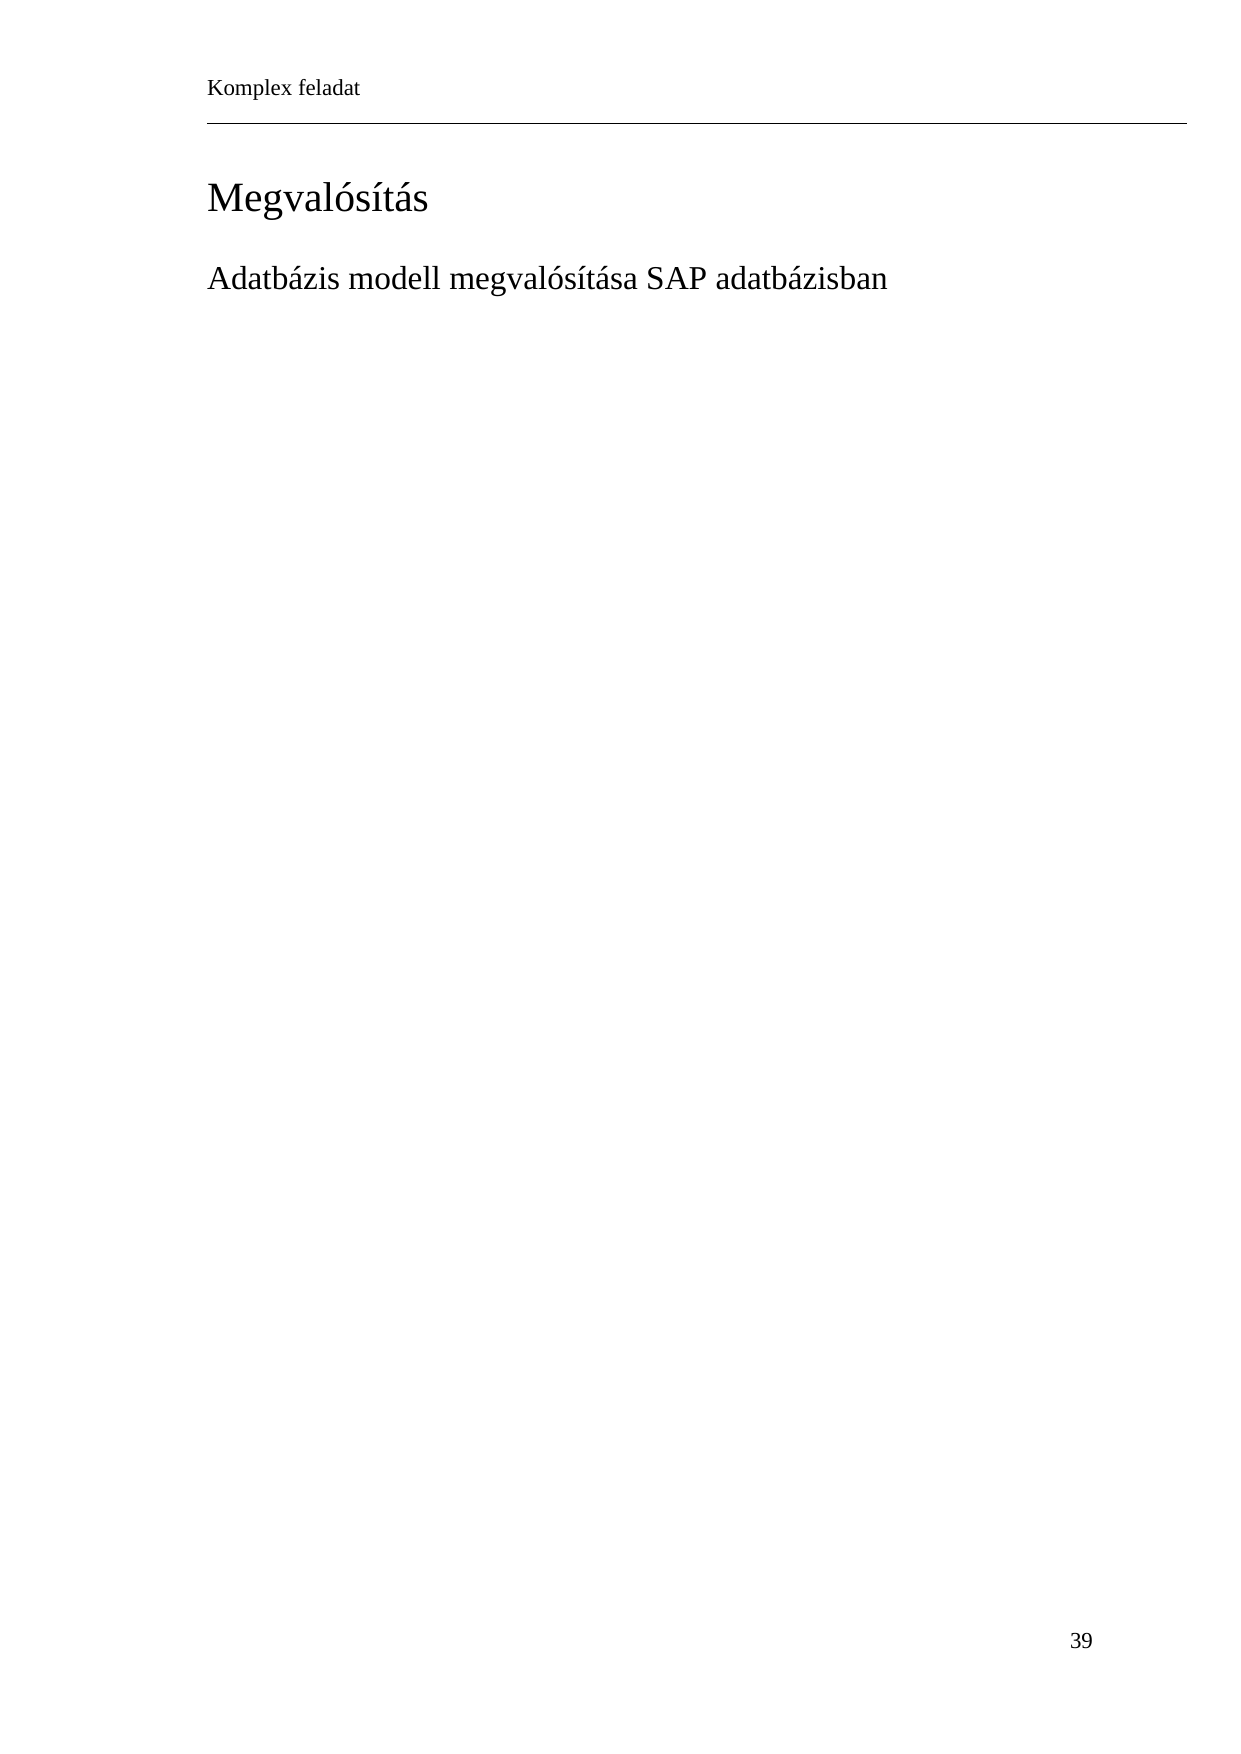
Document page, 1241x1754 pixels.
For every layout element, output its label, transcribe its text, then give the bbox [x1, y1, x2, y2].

subtitle Megvalósítás [207, 173, 1092, 221]
subtitle Adatbázis modell megvalósítása SAP adatbázisban [207, 258, 1092, 296]
